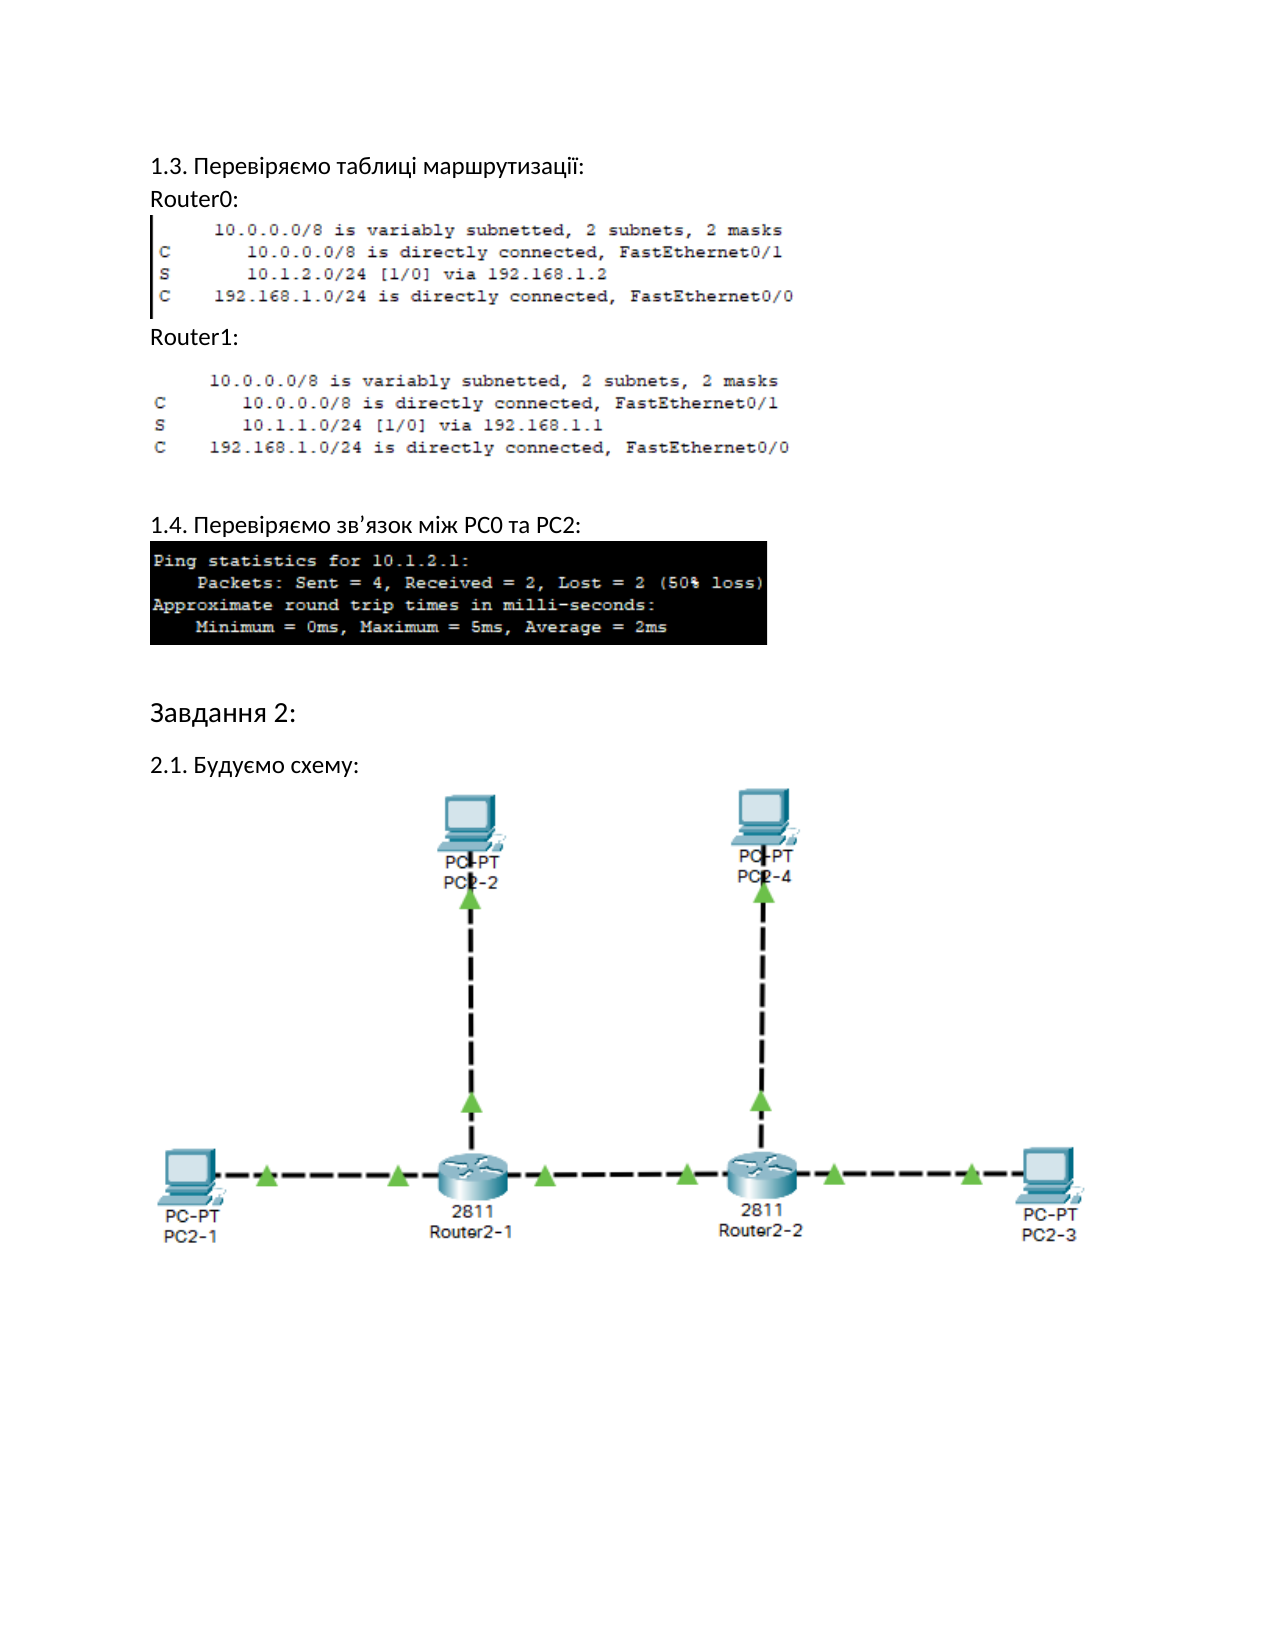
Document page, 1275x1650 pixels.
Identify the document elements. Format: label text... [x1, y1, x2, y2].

text Завдання 2: [150, 694, 1125, 730]
picture [150, 541, 768, 645]
picture [150, 215, 819, 319]
picture [150, 781, 1094, 1268]
picture [150, 353, 793, 460]
